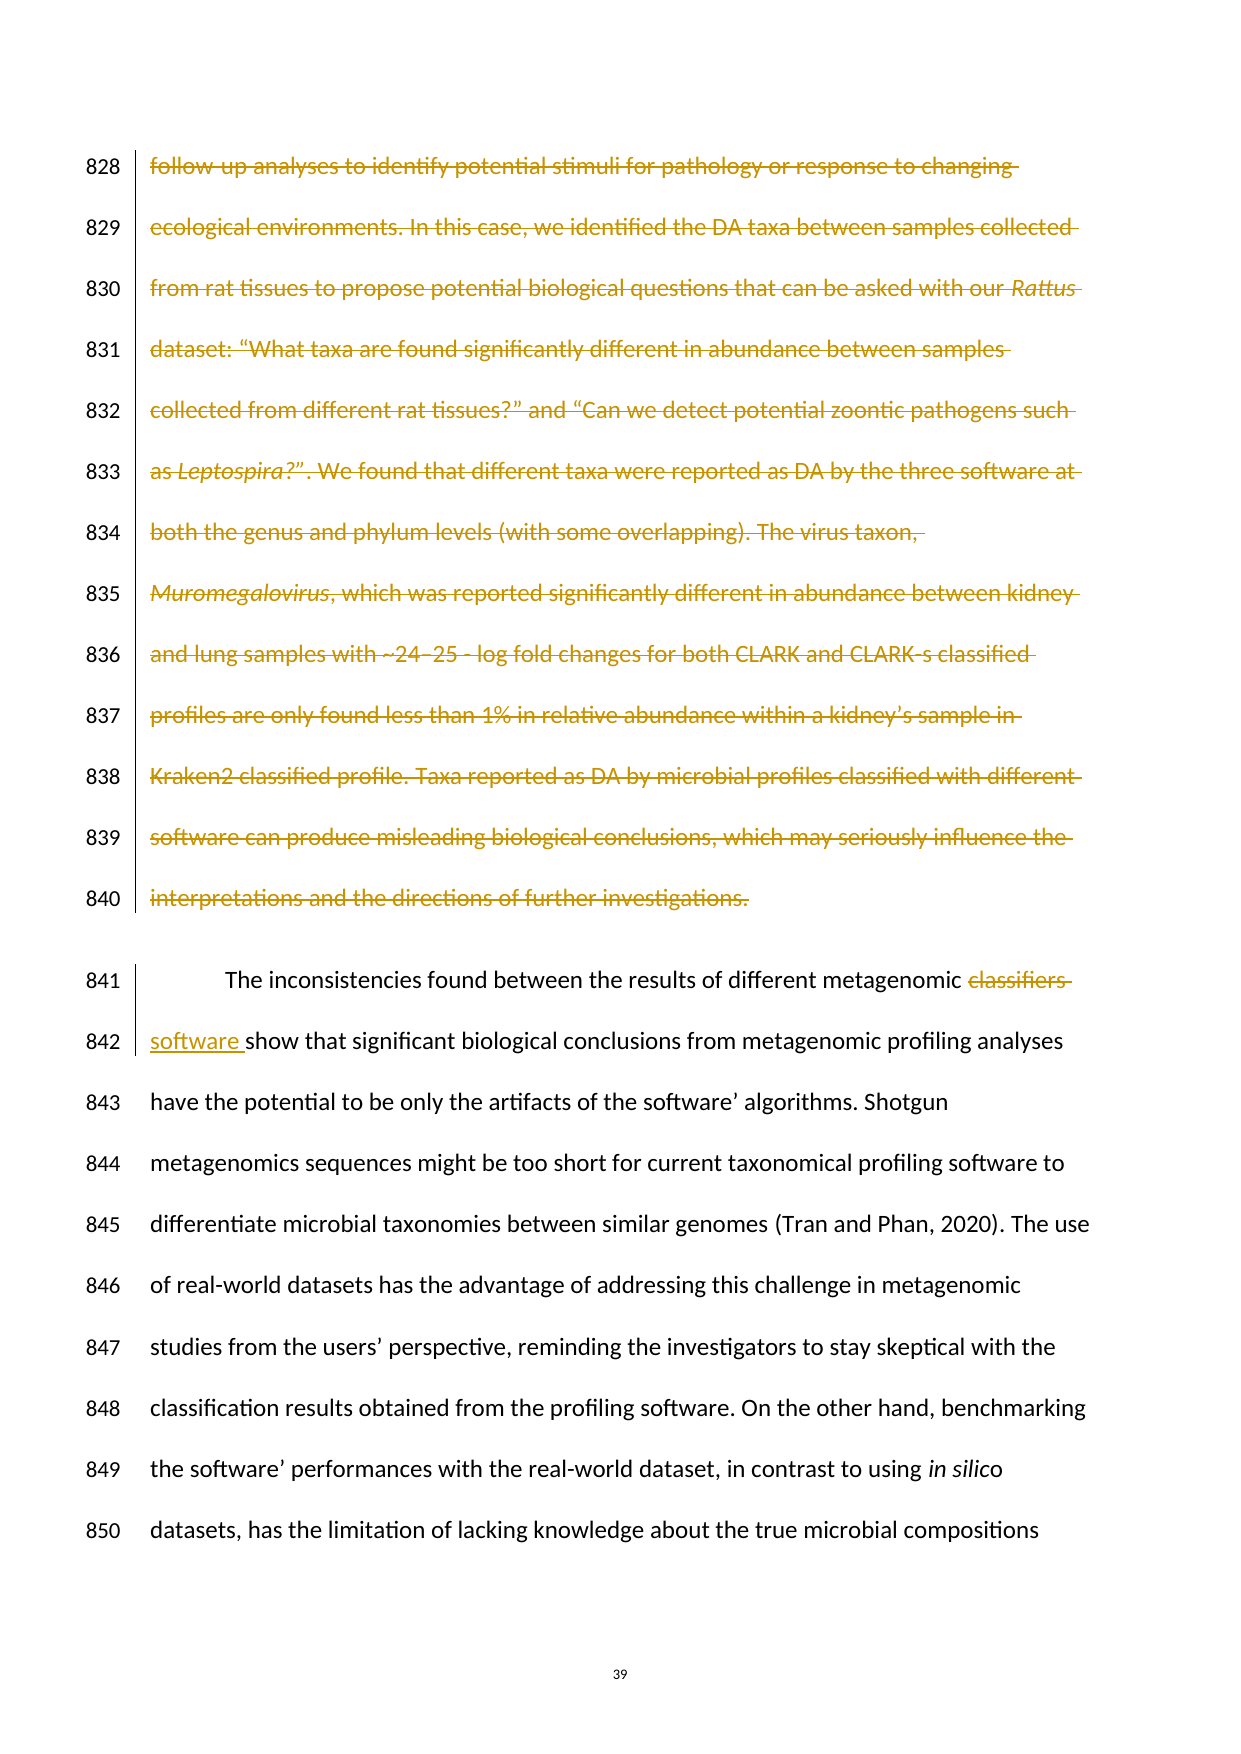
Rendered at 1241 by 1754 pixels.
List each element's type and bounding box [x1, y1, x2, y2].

text [150, 964, 1090, 1544]
